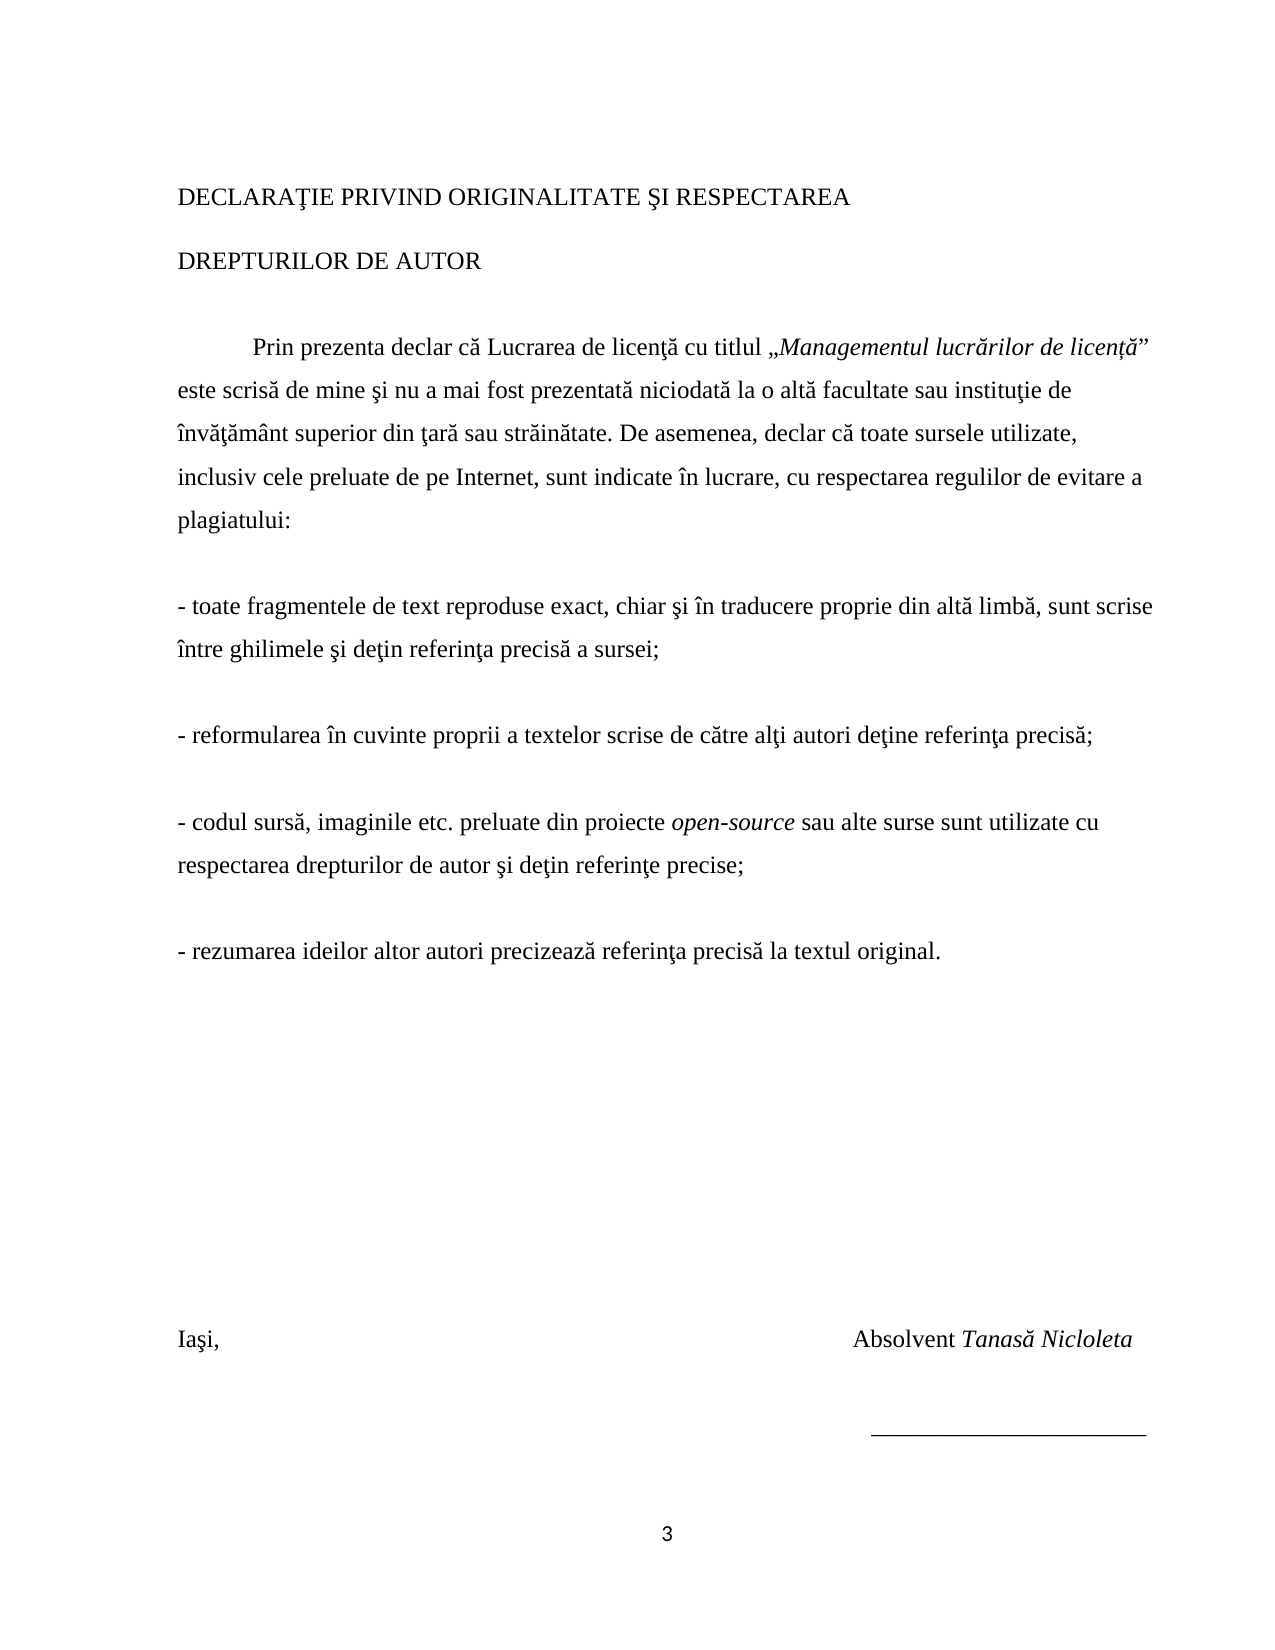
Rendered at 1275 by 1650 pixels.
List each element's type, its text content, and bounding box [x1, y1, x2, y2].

text - toate fragmentele de text reproduse exact, chiar şi în traducere proprie din altă limbă, sunt scrise între ghilimele şi deţin referinţa precisă a sursei; [177, 591, 1157, 663]
text - reformularea în cuvinte proprii a textelor scrise de către alţi autori deţine referinţa precisă; [177, 720, 1157, 749]
text Prin prezenta declar că Lucrarea de licenţă cu titlul „Managementul lucrărilor de licență” este scrisă de mine şi nu a mai fost prezentată niciodată la o altă facultate sau instituţie de învăţământ superior din ţară sau străinătate. De asemenea, declar că toate sursele utilizate, inclusiv cele preluate de pe Internet, sunt indicate în lucrare, cu respectarea regulilor de evitare a plagiatului: [177, 332, 1157, 533]
text ______________________ [627, 1367, 1157, 1438]
text Iaşi, Absolvent Tanasă Nicloleta [177, 1324, 1157, 1353]
text DREPTURILOR DE AUTOR [177, 246, 1157, 275]
text DECLARAŢIE PRIVIND ORIGINALITATE ŞI RESPECTAREA [177, 182, 1157, 211]
text - rezumarea ideilor altor autori precizează referinţa precisă la textul original. [177, 936, 1157, 965]
text - codul sursă, imaginile etc. preluate din proiecte open-source sau alte surse sunt utilizate cu respectarea drepturilor de autor şi deţin referinţe precise; [177, 807, 1157, 878]
